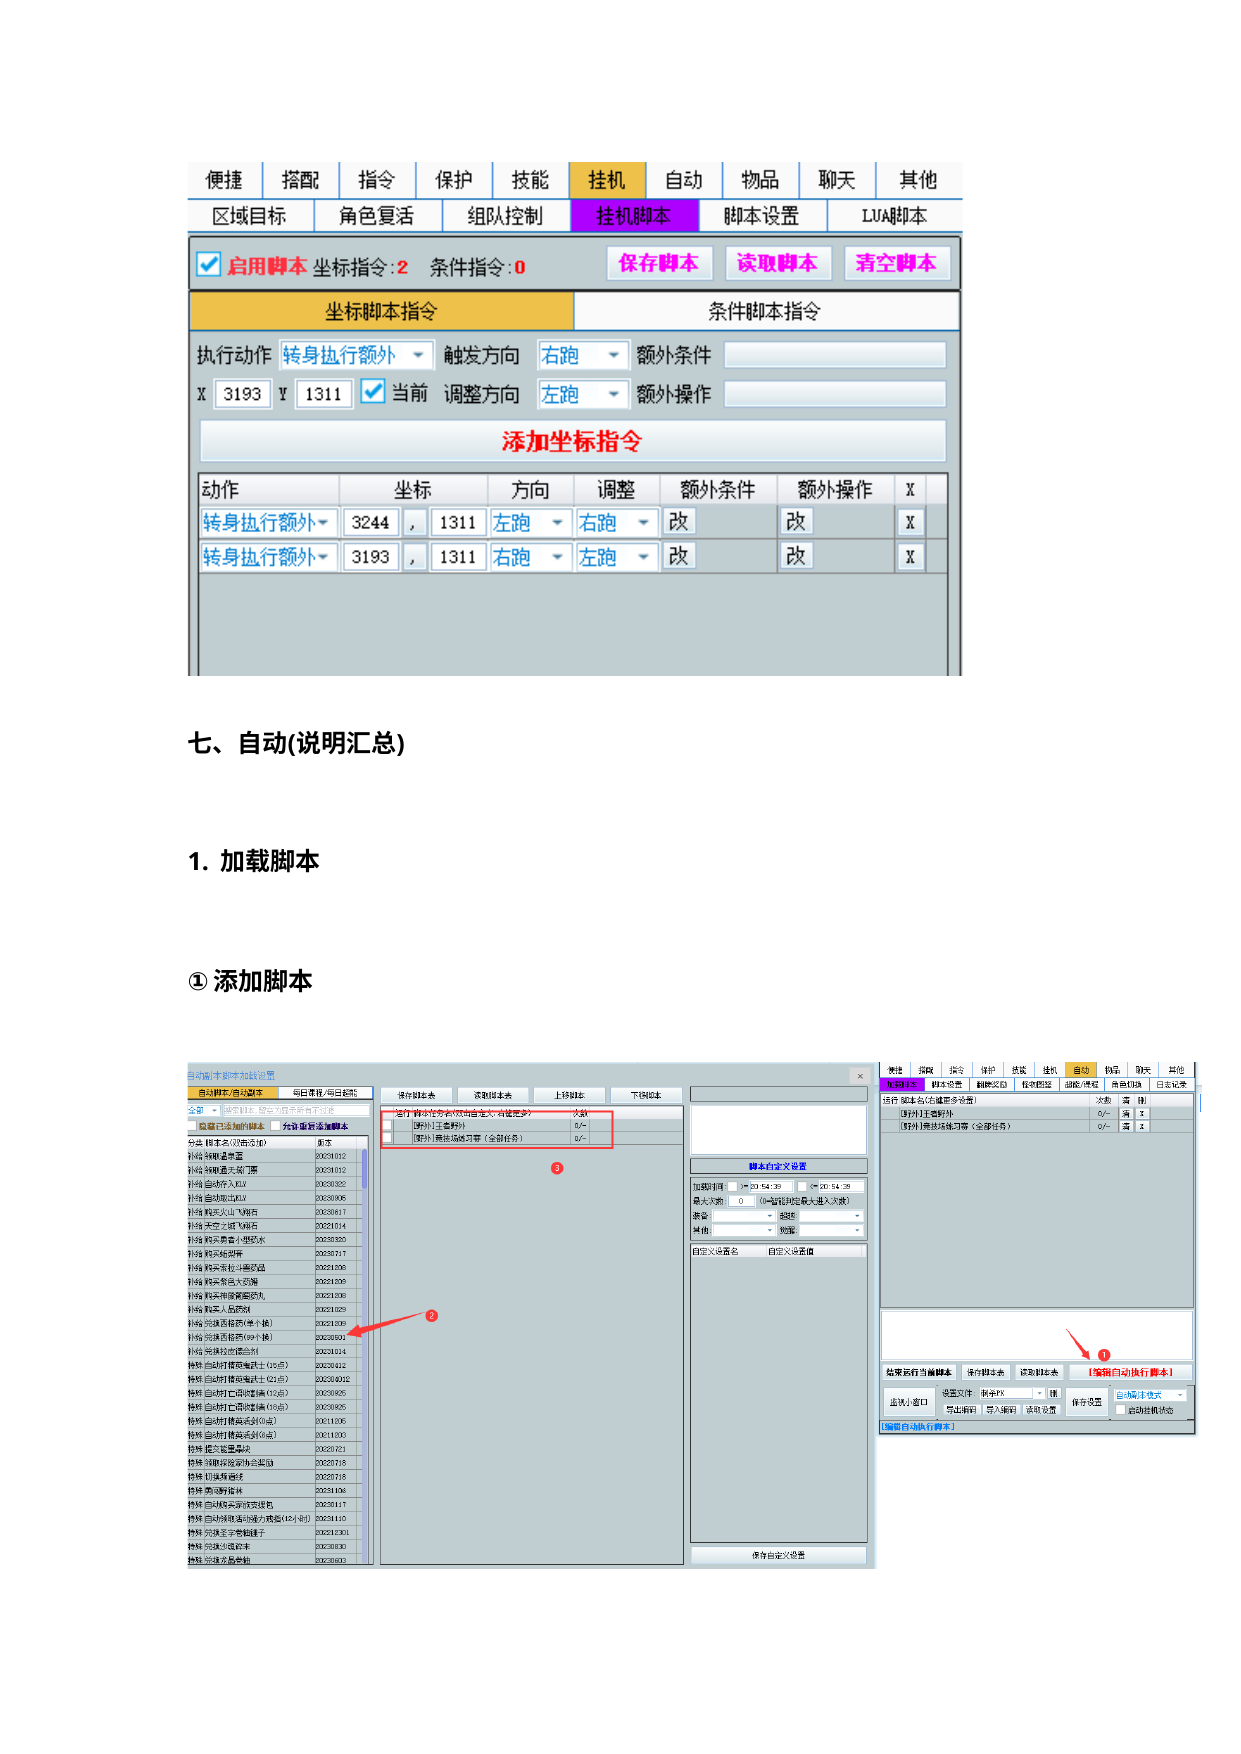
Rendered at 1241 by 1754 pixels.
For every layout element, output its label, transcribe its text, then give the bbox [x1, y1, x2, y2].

subtitle 加载脚本 [187, 827, 1053, 892]
subtitle 自动(说明汇总) [187, 709, 1053, 774]
subtitle ①添加脚本 [187, 947, 1053, 1012]
picture [187, 1062, 1202, 1569]
picture [187, 162, 963, 676]
